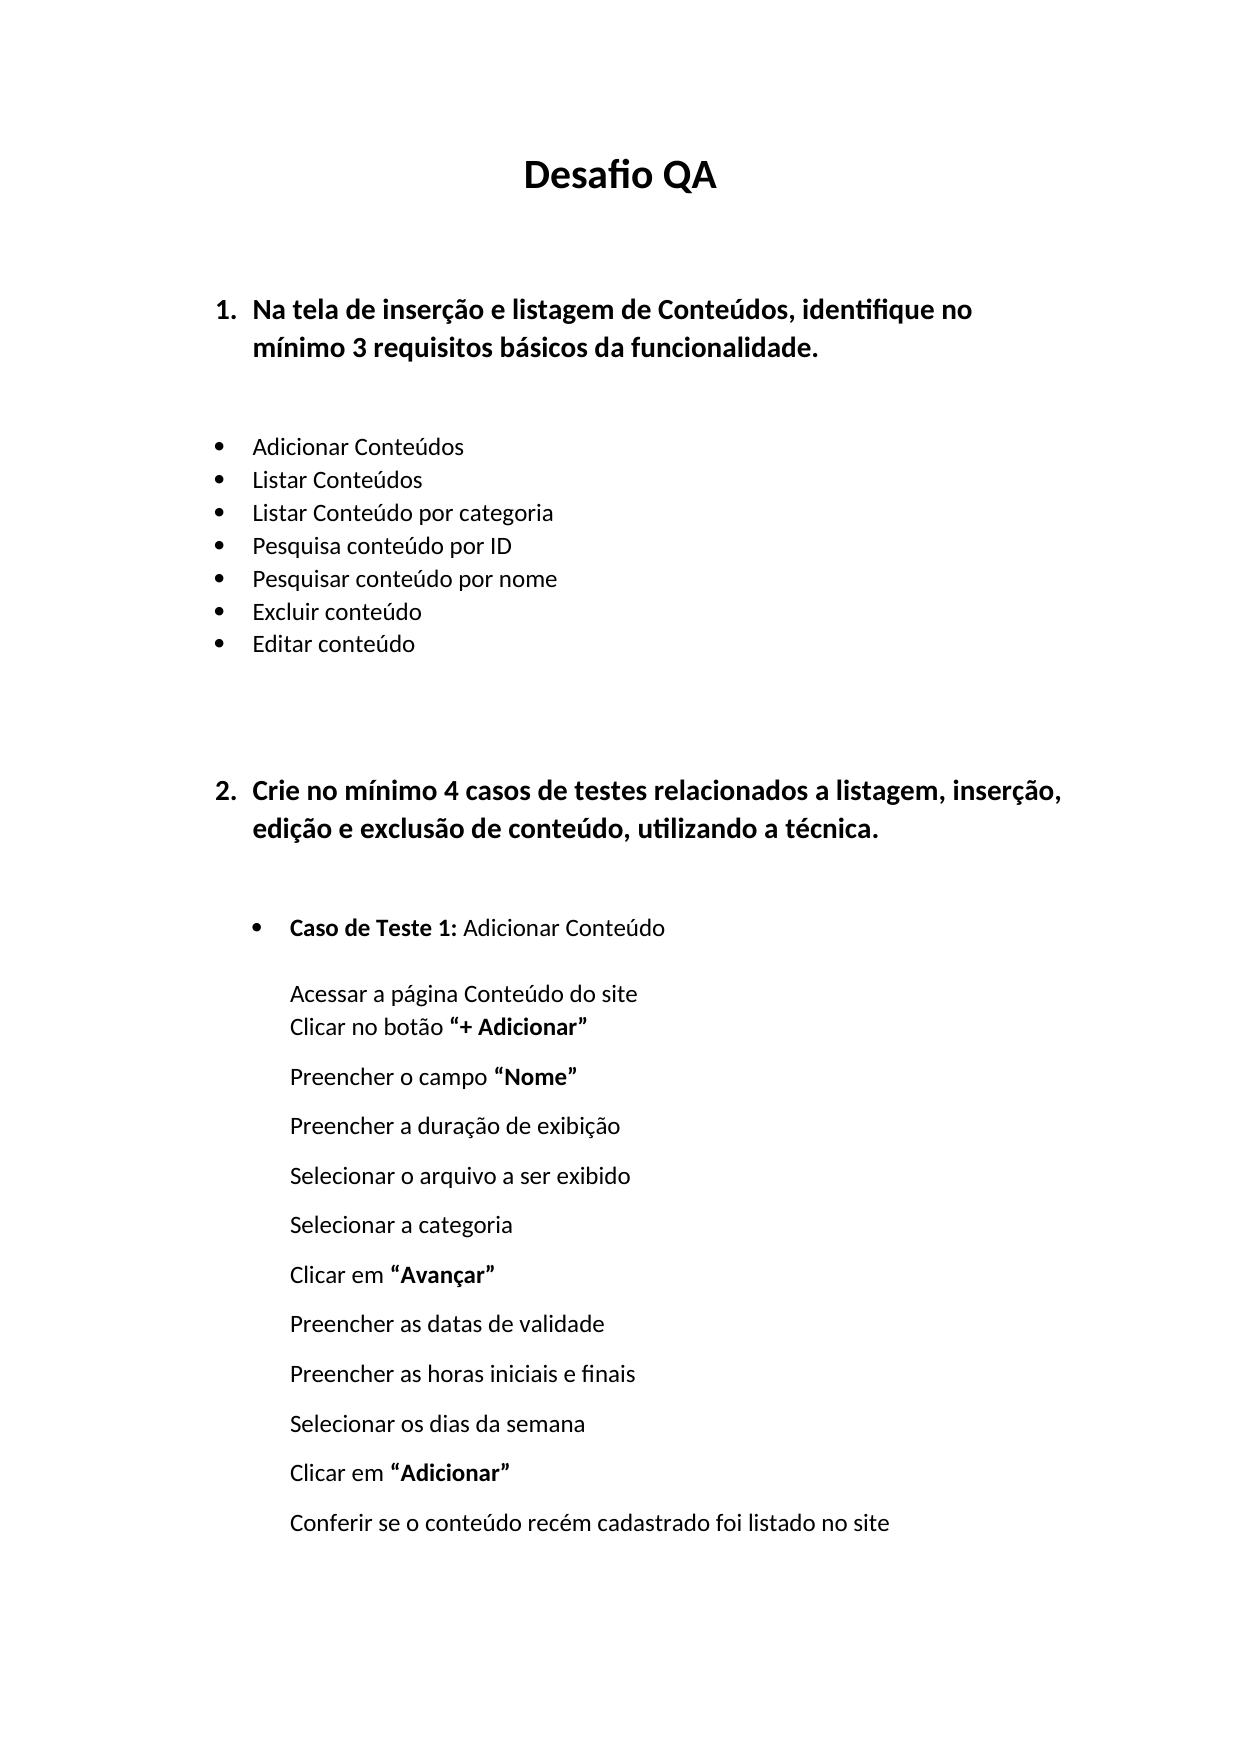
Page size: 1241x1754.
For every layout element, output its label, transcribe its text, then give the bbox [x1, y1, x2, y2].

list Adicionar Conteúdos [215, 431, 1063, 462]
list Pesquisar conteúdo por nome [215, 563, 1063, 593]
text Clicar em “Avançar” [251, 1259, 1063, 1289]
list Na tela de inserção e listagem de Conteúdos, identifique no mínimo 3 requisitos básicos da funcionalidade. [215, 291, 1063, 365]
text Clicar em “Adicionar” [251, 1457, 1063, 1488]
list Clicar no botão “+ Adicionar” [290, 1011, 1063, 1042]
text Selecionar o arquivo a ser exibido [251, 1160, 1063, 1190]
text Preencher as horas iniciais e finais [251, 1358, 1063, 1389]
text Desafio QA [177, 148, 1063, 198]
list Excluir conteúdo [215, 596, 1063, 626]
list Pesquisa conteúdo por ID [215, 530, 1063, 560]
list Listar Conteúdos [215, 464, 1063, 494]
list Listar Conteúdo por categoria [215, 497, 1063, 527]
text Preencher a duração de exibição [251, 1110, 1063, 1141]
text Preencher o campo “Nome” [251, 1061, 1063, 1091]
text Selecionar os dias da semana [251, 1408, 1063, 1438]
list Editar conteúdo [215, 629, 1063, 659]
text Preencher as datas de validade [251, 1309, 1063, 1339]
list Caso de Teste 1: Adicionar Conteúdo Acessar a página Conteúdo do site [252, 912, 1063, 1009]
text Selecionar a categoria [251, 1209, 1063, 1240]
text Conferir se o conteúdo recém cadastrado foi listado no site [251, 1507, 1063, 1568]
list Crie no mínimo 4 casos de testes relacionados a listagem, inserção, edição e exclusão de conteúdo, utilizando a técnica. [215, 772, 1063, 846]
